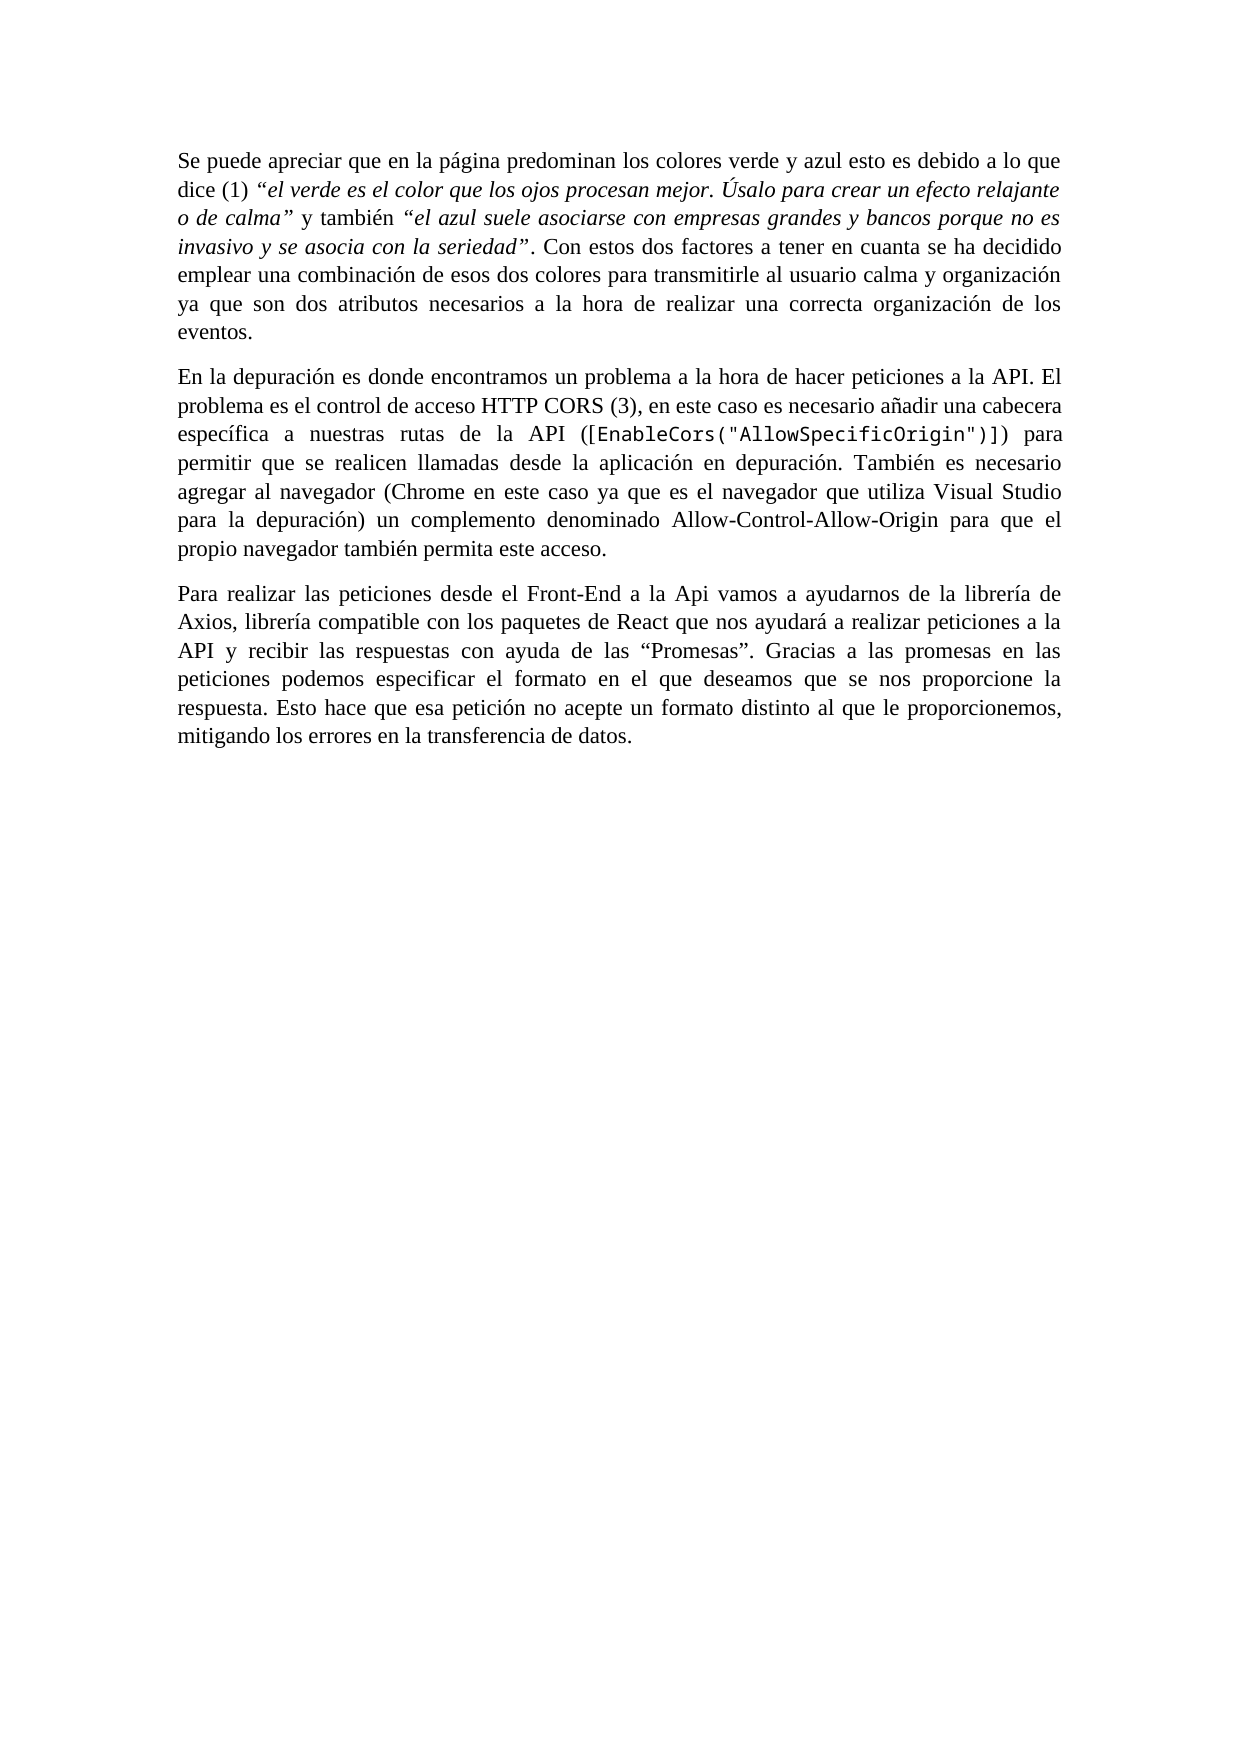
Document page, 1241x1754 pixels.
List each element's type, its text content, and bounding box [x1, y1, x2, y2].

text En la depuración es donde encontramos un problema a la hora de hacer peticiones a la API. El problema es el control de acceso HTTP CORS , en este caso es necesario añadir una cabecera específica a nuestras rutas de la API ([EnableCors("AllowSpecificOrigin")]) para permitir que se realicen llamadas desde la aplicación en depuración. También es necesario agregar al navegador (Chrome en este caso ya que es el navegador que utiliza Visual Studio para la depuración) un complemento denominado Allow-Control-Allow-Origin para que el propio navegador también permita este acceso. [177, 363, 1063, 561]
text Se puede apreciar que en la página predominan los colores verde y azul esto es debido a lo que dice “el verde es el color que los ojos procesan mejor. Úsalo para crear un efecto relajante o de calma” y también “el azul suele asociarse con empresas grandes y bancos porque no es invasivo y se asocia con la seriedad”. Con estos dos factores a tener en cuanta se ha decidido emplear una combinación de esos dos colores para transmitirle al usuario calma y organización ya que son dos atributos necesarios a la hora de realizar una correcta organización de los eventos. [177, 148, 1063, 344]
text Para realizar las peticiones desde el Front-End a la Api vamos a ayudarnos de la librería de Axios, librería compatible con los paquetes de React que nos ayudará a realizar peticiones a la API y recibir las respuestas con ayuda de las “Promesas”. Gracias a las promesas en las peticiones podemos especificar el formato en el que deseamos que se nos proporcione la respuesta. Esto hace que esa petición no acepte un formato distinto al que le proporcionemos, mitigando los errores en la transferencia de datos. [177, 580, 1063, 748]
